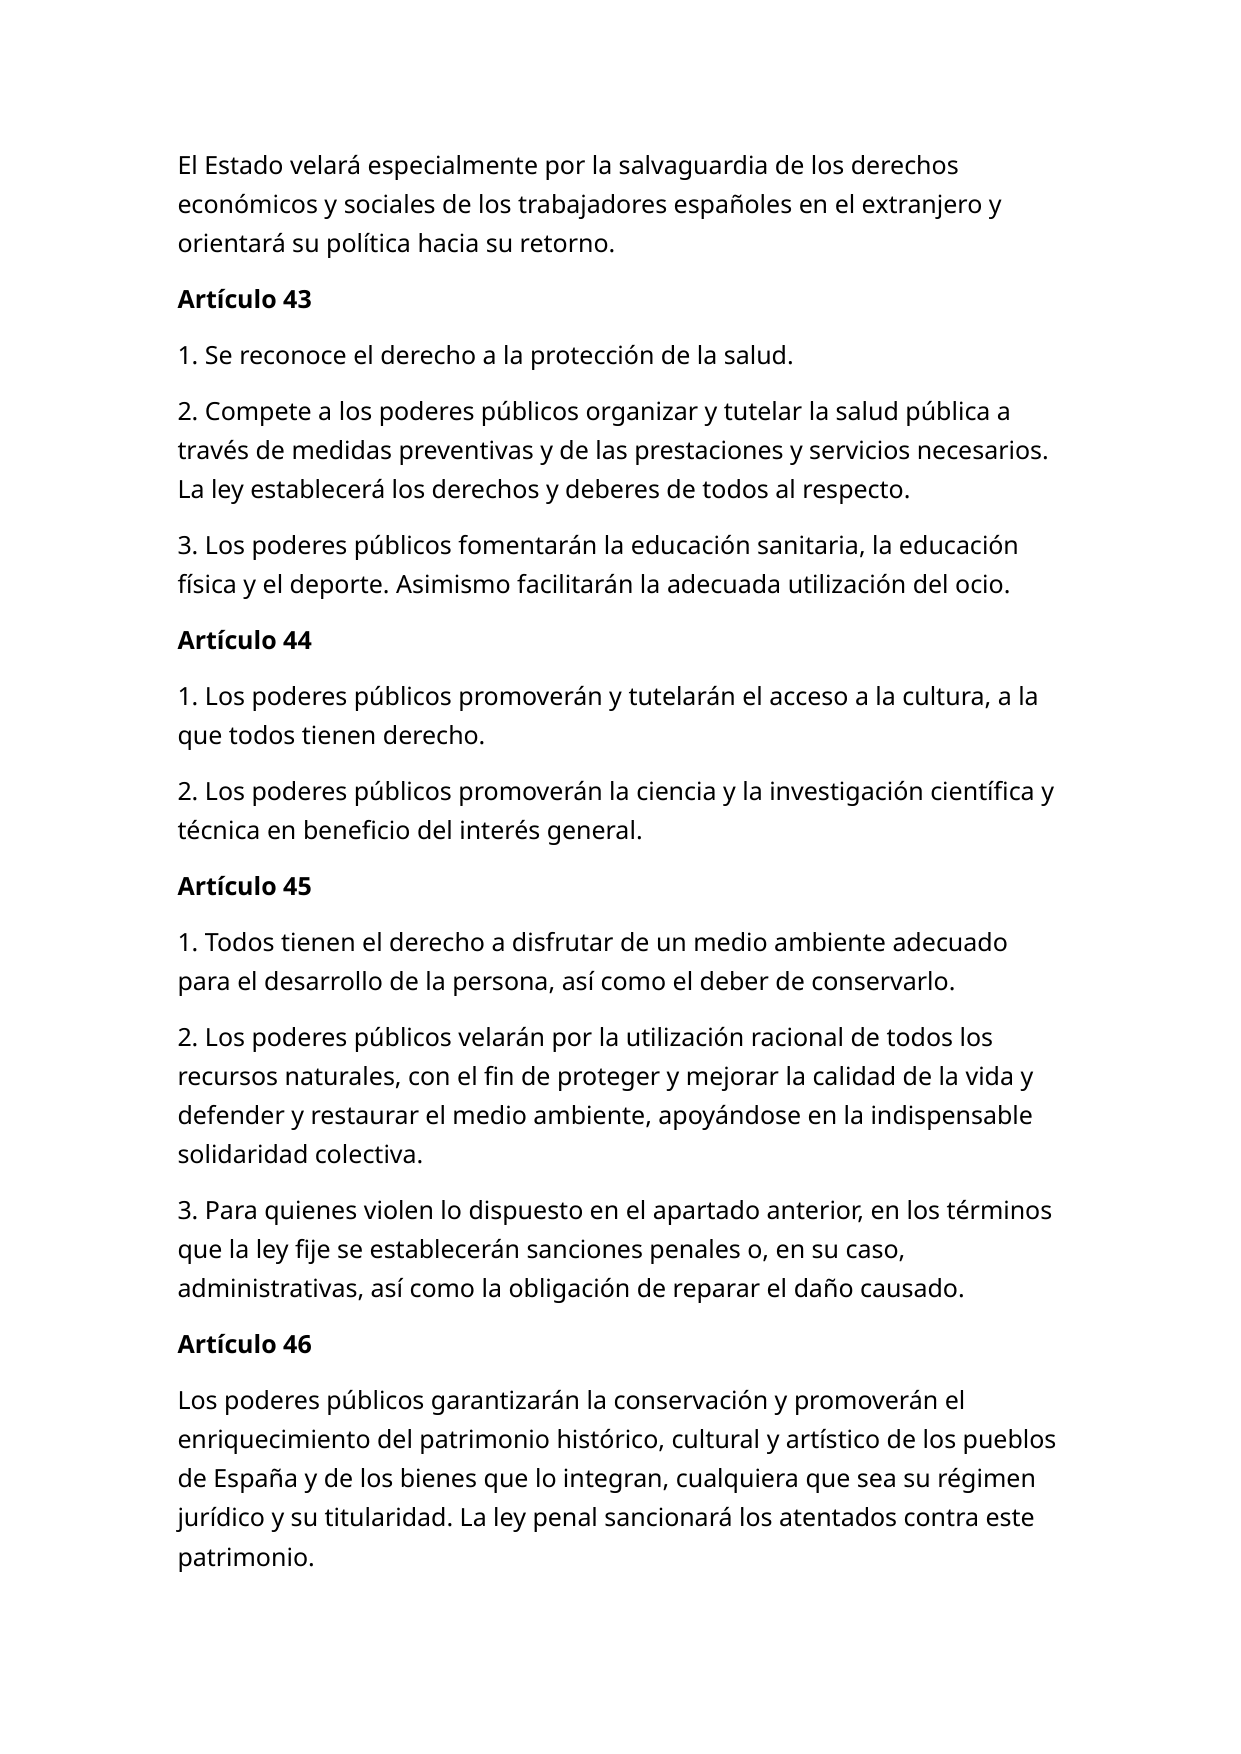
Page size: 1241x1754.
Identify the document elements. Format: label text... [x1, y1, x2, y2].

text 2. Los poderes públicos velarán por la utilización racional de todos los recursos naturales, con el fin de proteger y mejorar la calidad de la vida y defender y restaurar el medio ambiente, apoyándose en la indispensable solidaridad colectiva. [177, 1019, 1063, 1171]
text 3. Los poderes públicos fomentarán la educación sanitaria, la educación física y el deporte. Asimismo facilitarán la adecuada utilización del ocio. [177, 528, 1063, 601]
text 2. Compete a los poderes públicos organizar y tutelar la salud pública a través de medidas preventivas y de las prestaciones y servicios necesarios. La ley establecerá los derechos y deberes de todos al respecto. [177, 393, 1063, 506]
text 2. Los poderes públicos promoverán la ciencia y la investigación científica y técnica en beneficio del interés general. [177, 773, 1063, 847]
text Los poderes públicos garantizarán la conservación y promoverán el enriquecimiento del patrimonio histórico, cultural y artístico de los pueblos de España y de los bienes que lo integran, cualquiera que sea su régimen jurídico y su titularidad. La ley penal sancionará los atentados contra este patrimonio. [177, 1383, 1063, 1573]
text Artículo 46 [177, 1327, 1063, 1361]
text 1. Se reconoce el derecho a la protección de la salud. [177, 338, 1063, 372]
text El Estado velará especialmente por la salvaguardia de los derechos económicos y sociales de los trabajadores españoles en el extranjero y orientará su política hacia su retorno. [177, 148, 1063, 260]
text Artículo 44 [177, 623, 1063, 657]
text 1. Los poderes públicos promoverán y tutelarán el acceso a la cultura, a la que todos tienen derecho. [177, 678, 1063, 752]
text 1. Todos tienen el derecho a disfrutar de un medio ambiente adecuado para el desarrollo de la persona, así como el deber de conservarlo. [177, 924, 1063, 997]
text 3. Para quienes violen lo dispuesto en el apartado anterior, en los términos que la ley fije se establecerán sanciones penales o, en su caso, administrativas, así como la obligación de reparar el daño causado. [177, 1193, 1063, 1305]
text Artículo 45 [177, 868, 1063, 902]
text Artículo 43 [177, 282, 1063, 316]
